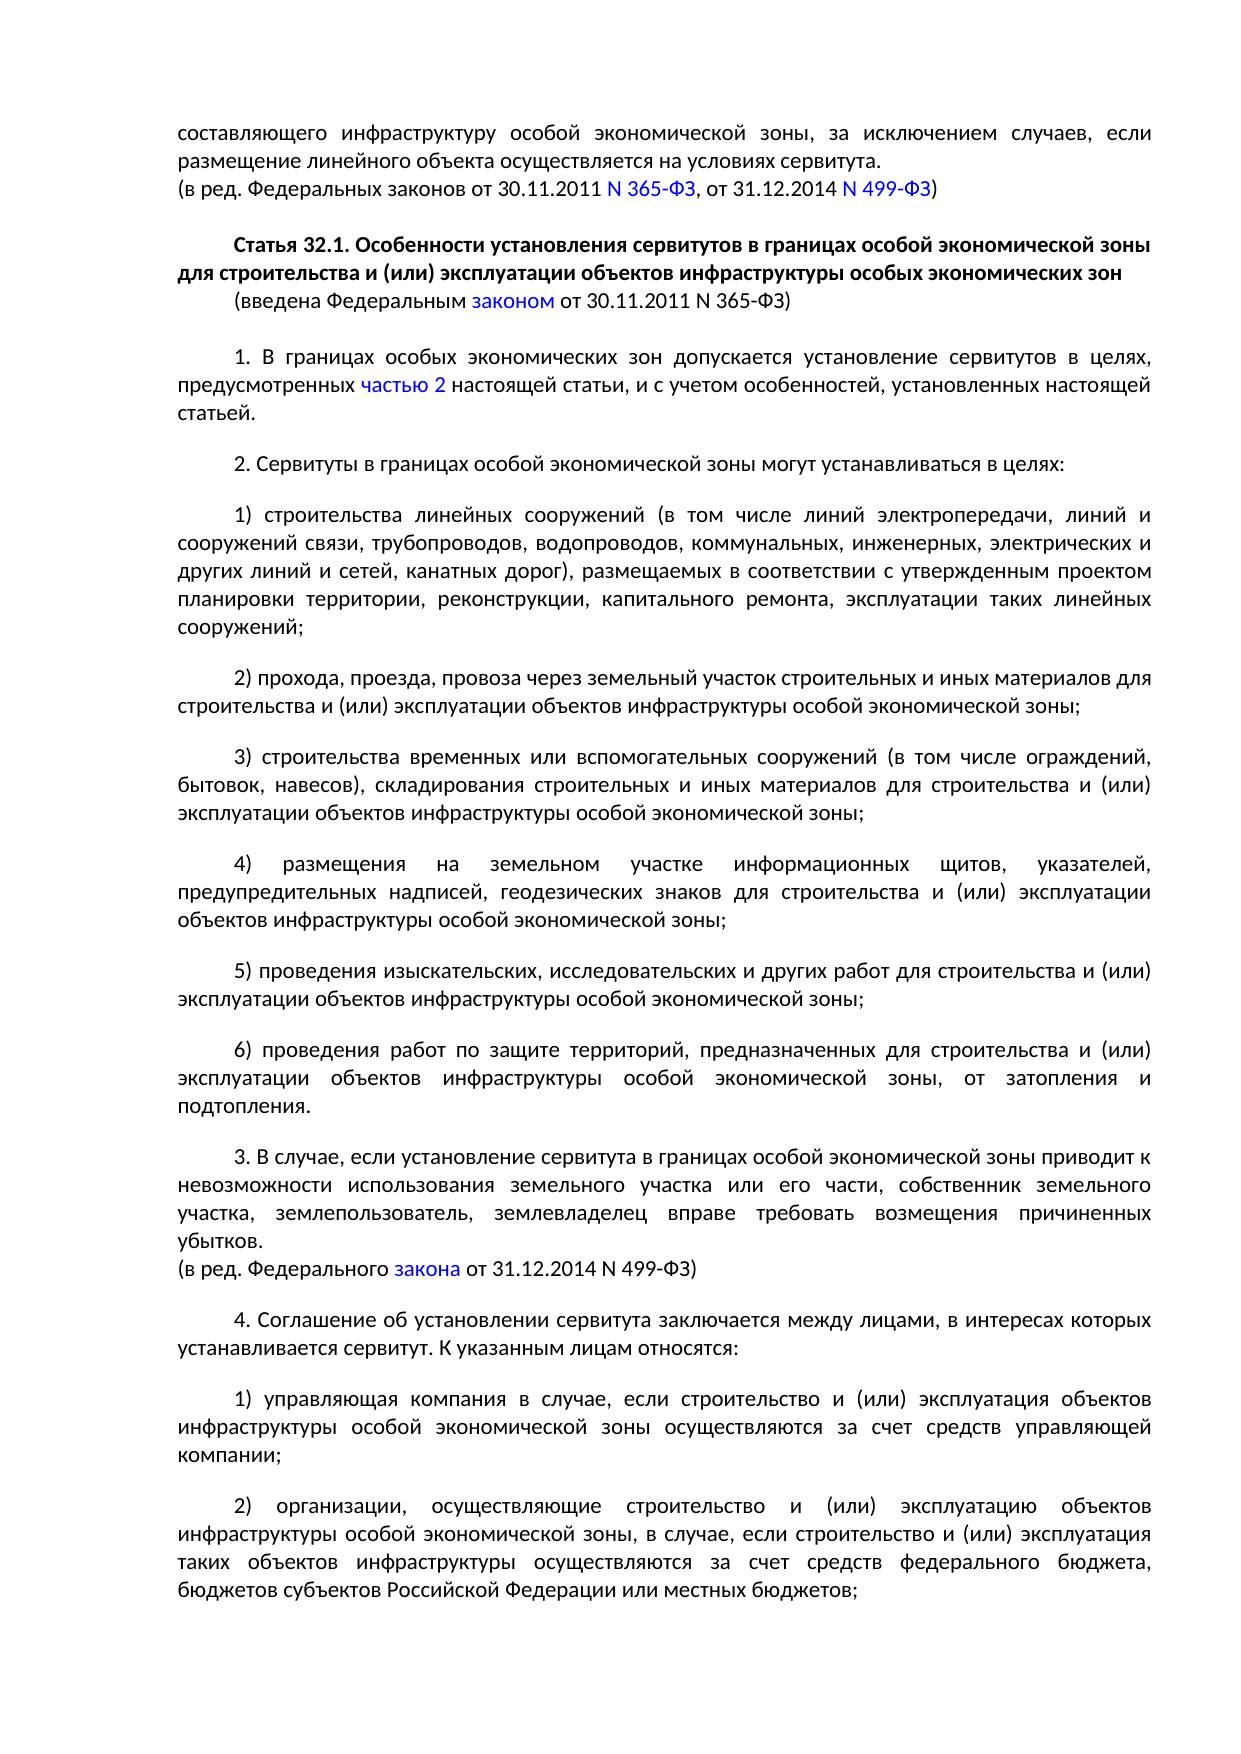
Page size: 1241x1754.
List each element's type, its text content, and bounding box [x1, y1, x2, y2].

text 6) проведения работ по защите территорий, предназначенных для строительства и (или) эксплуатации объектов инфраструктуры особой экономической зоны, от затопления и подтопления. [177, 1035, 1152, 1119]
text 3. В случае, если установление сервитута в границах особой экономической зоны приводит к невозможности использования земельного участка или его части, собственник земельного участка, землепользователь, землевладелец вправе требовать возмещения причиненных убытков. [177, 1142, 1152, 1254]
text (в ред. Федерального закона от 31.12.2014 N 499-ФЗ) [177, 1254, 1152, 1282]
text (введена Федеральным законом от 30.11.2011 N 365-ФЗ) [177, 286, 1152, 314]
title Статья 32.1. Особенности установления сервитутов в границах особой экономической зоны для строительства и (или) эксплуатации объектов инфраструктуры особых экономических зон [177, 230, 1152, 286]
text 1) управляющая компания в случае, если строительство и (или) эксплуатация объектов инфраструктуры особой экономической зоны осуществляются за счет средств управляющей компании; [177, 1384, 1152, 1468]
text 5) проведения изыскательских, исследовательских и других работ для строительства и (или) эксплуатации объектов инфраструктуры особой экономической зоны; [177, 956, 1152, 1012]
text 2) прохода, проезда, провоза через земельный участок строительных и иных материалов для строительства и (или) эксплуатации объектов инфраструктуры особой экономической зоны; [177, 663, 1152, 719]
text 1) строительства линейных сооружений (в том числе линий электропередачи, линий и сооружений связи, трубопроводов, водопроводов, коммунальных, инженерных, электрических и других линий и сетей, канатных дорог), размещаемых в соответствии с утвержденным проектом планировки территории, реконструкции, капитального ремонта, эксплуатации таких линейных сооружений; [177, 500, 1152, 640]
text (в ред. Федеральных законов от 30.11.2011 N 365-ФЗ, от 31.12.2014 N 499-ФЗ) [177, 174, 1152, 202]
text 4) размещения на земельном участке информационных щитов, указателей, предупредительных надписей, геодезических знаков для строительства и (или) эксплуатации объектов инфраструктуры особой экономической зоны; [177, 849, 1152, 933]
text 3) строительства временных или вспомогательных сооружений (в том числе ограждений, бытовок, навесов), складирования строительных и иных материалов для строительства и (или) эксплуатации объектов инфраструктуры особой экономической зоны; [177, 742, 1152, 826]
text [177, 118, 1152, 174]
text 2. Сервитуты в границах особой экономической зоны могут устанавливаться в целях: [177, 449, 1152, 477]
text 2) организации, осуществляющие строительство и (или) эксплуатацию объектов инфраструктуры особой экономической зоны, в случае, если строительство и (или) эксплуатация таких объектов инфраструктуры осуществляются за счет средств федерального бюджета, бюджетов субъектов Российской Федерации или местных бюджетов; [177, 1491, 1152, 1603]
text 1. В границах особых экономических зон допускается установление сервитутов в целях, предусмотренных частью 2 настоящей статьи, и с учетом особенностей, установленных настоящей статьей. [177, 342, 1152, 426]
text 4. Соглашение об установлении сервитута заключается между лицами, в интересах которых устанавливается сервитут. К указанным лицам относятся: [177, 1305, 1152, 1361]
